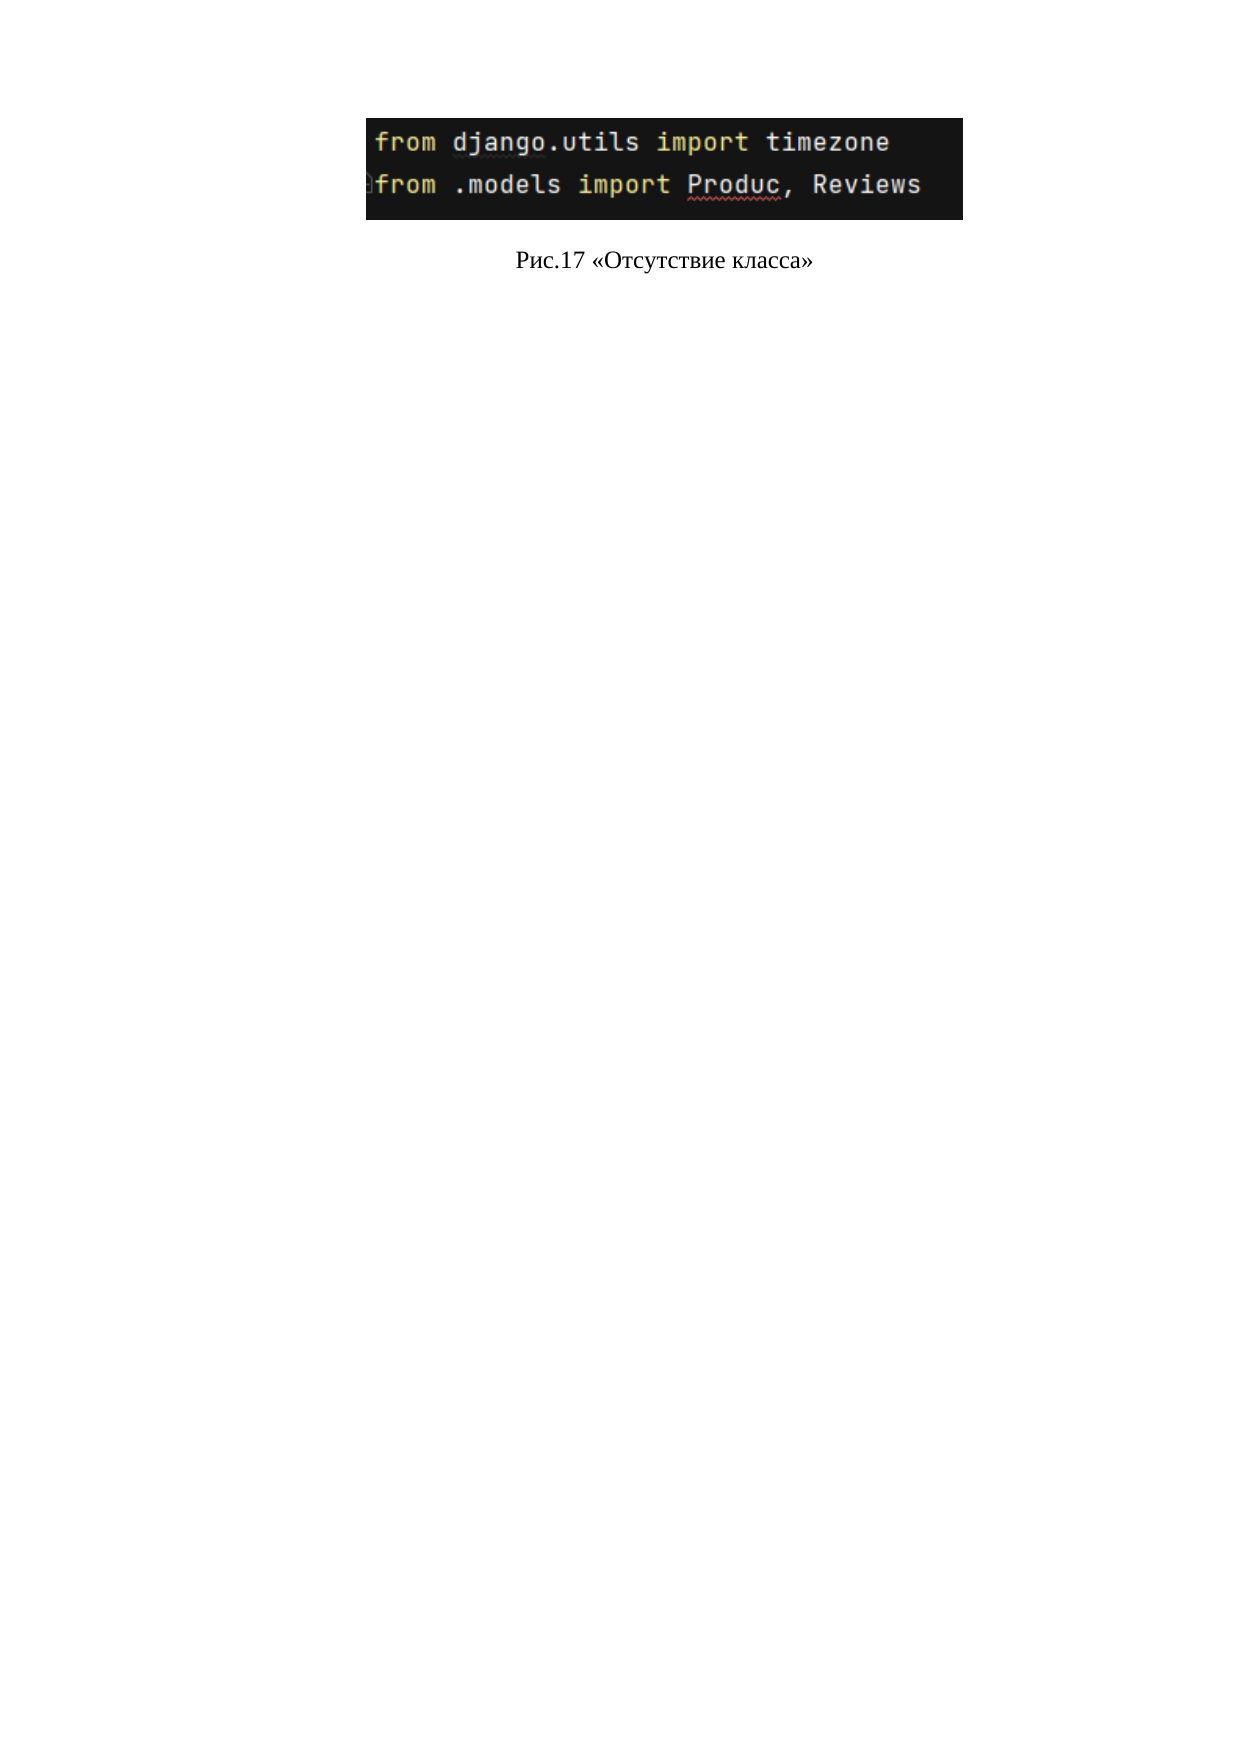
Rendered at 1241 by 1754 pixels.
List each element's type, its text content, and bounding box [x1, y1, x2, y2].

picture [366, 118, 963, 220]
text Рис.17 «Отсутствие класса» [177, 245, 1152, 273]
